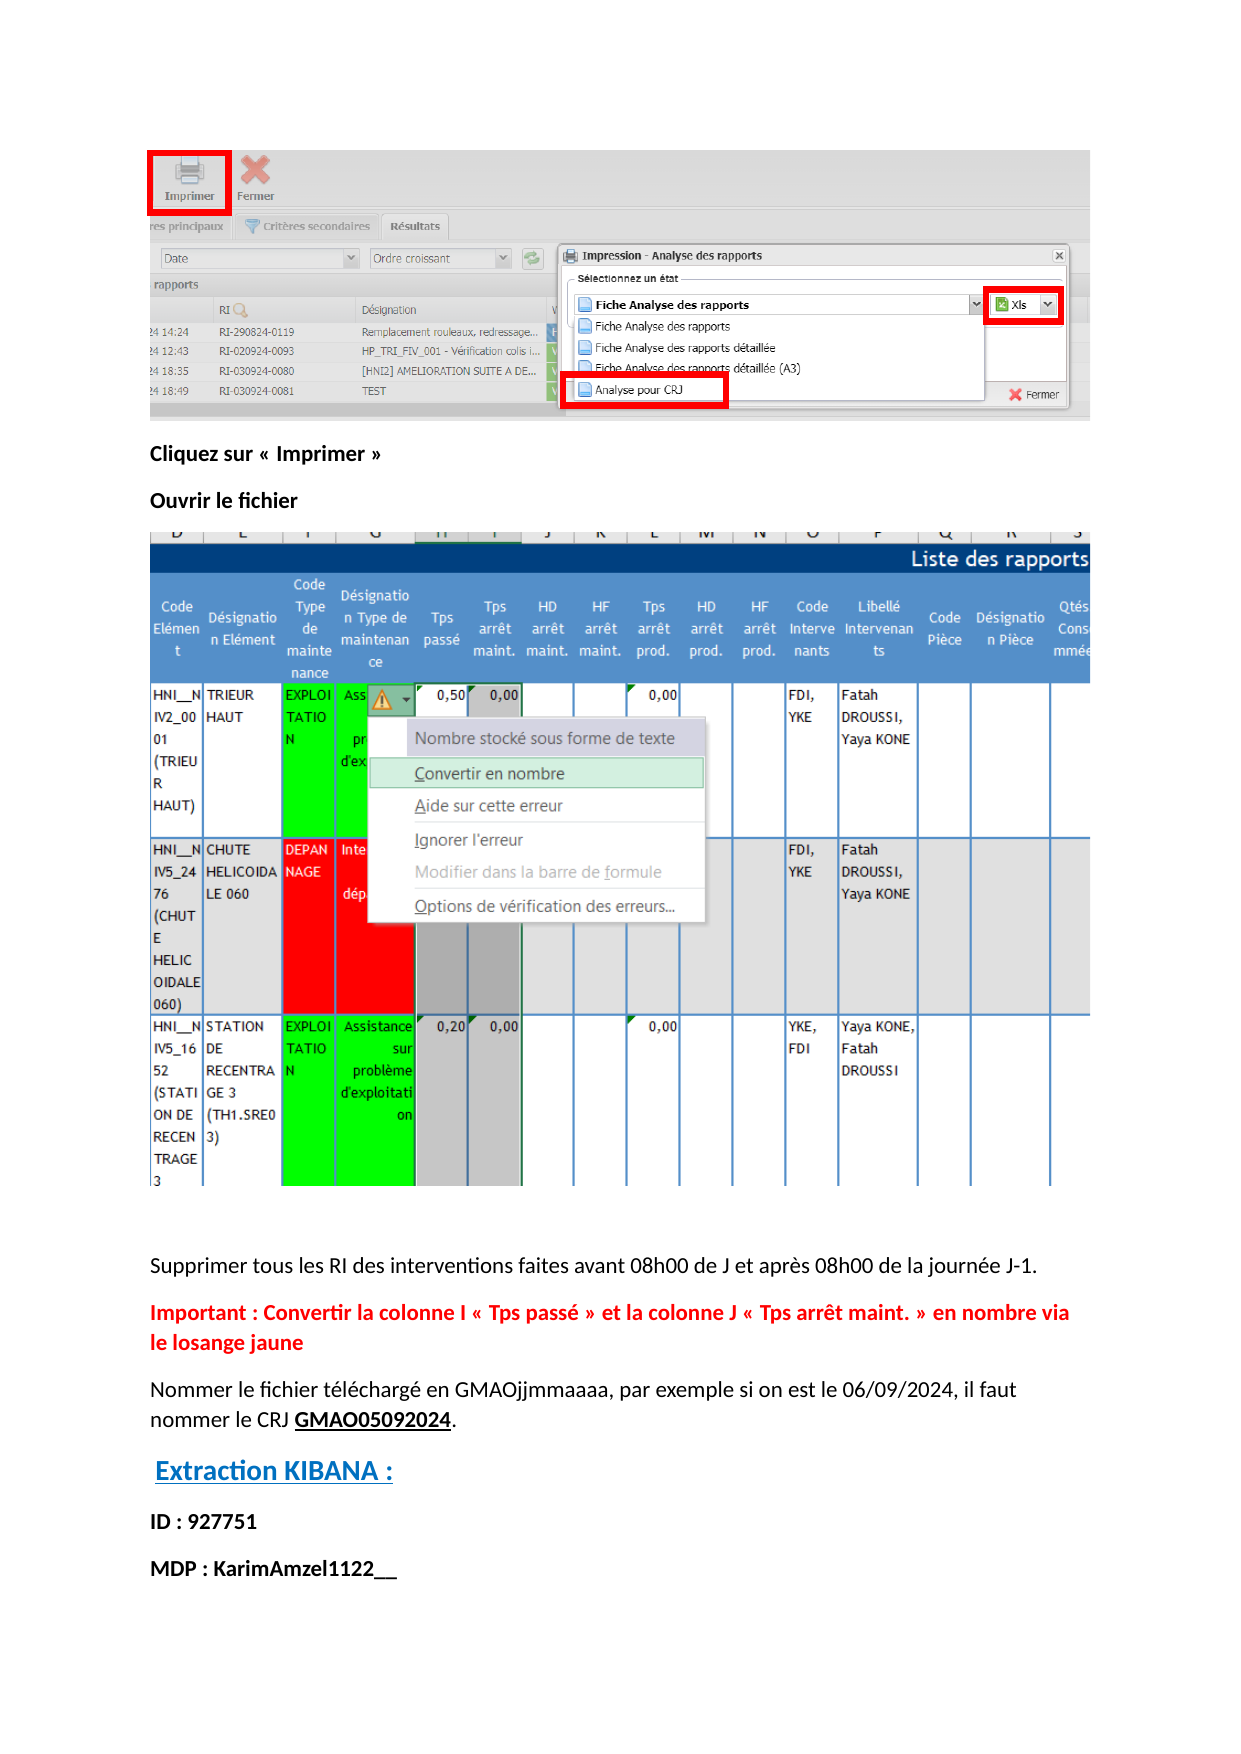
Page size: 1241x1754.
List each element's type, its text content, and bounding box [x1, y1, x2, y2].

picture [150, 150, 1091, 421]
text Cliquez sur « Imprimer » [150, 439, 1090, 467]
picture [153, 156, 225, 209]
text MDP : KarimAmzel1122__ [150, 1554, 1090, 1582]
text Nommer le fichier téléchargé en GMAOjjmmaaaa, par exemple si on est le 06/09/2024, il faut nommer le CRJ GMAO05092024. [150, 1375, 1090, 1433]
text Extraction KIBANA : [150, 1452, 1090, 1488]
text Important : Convertir la colonne I « Tps passé » et la colonne J « Tps arrêt maint. » en nombre via le losange jaune [150, 1298, 1090, 1356]
text ID : 927751 [150, 1507, 1090, 1535]
picture [150, 532, 1091, 1186]
text Ouvrir le fichier [150, 486, 1090, 514]
text Supprimer tous les RI des interventions faites avant 08h00 de J et après 08h00 de la journée J-1. [150, 1251, 1090, 1279]
